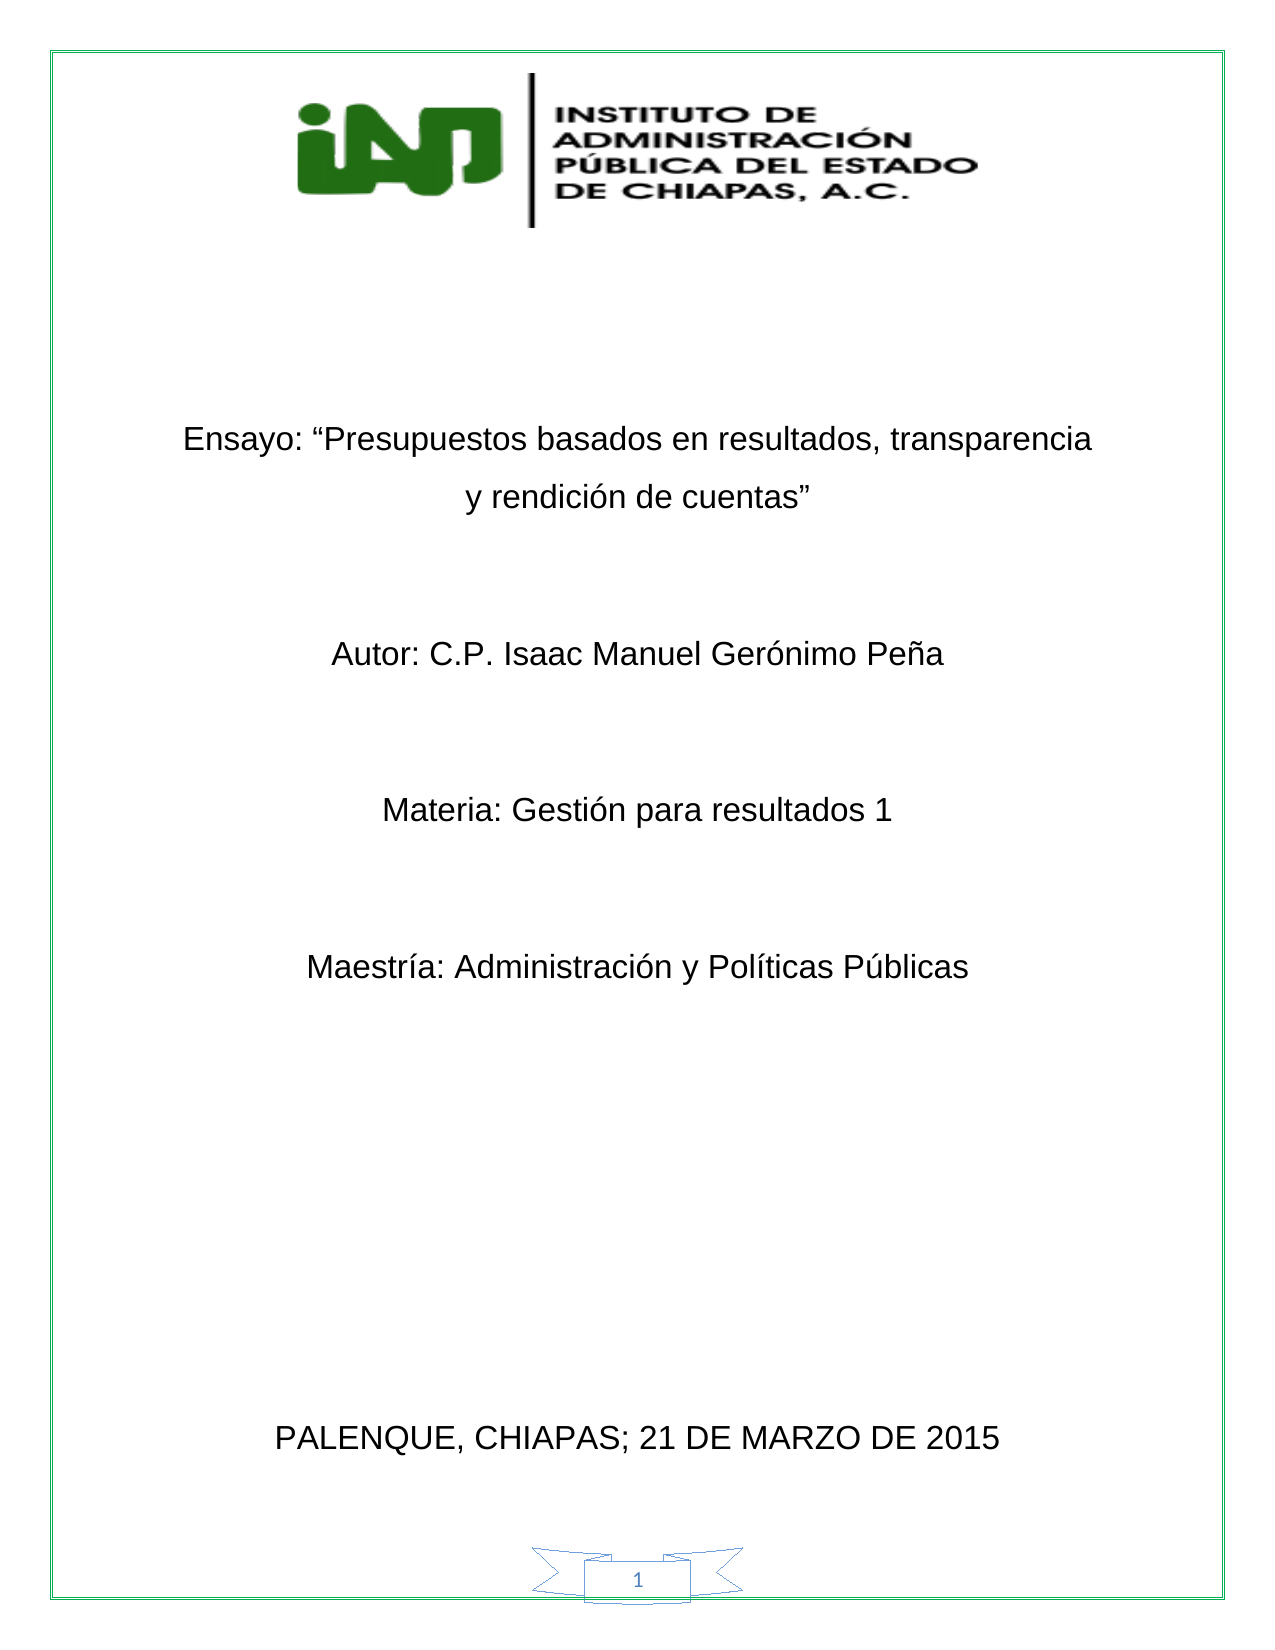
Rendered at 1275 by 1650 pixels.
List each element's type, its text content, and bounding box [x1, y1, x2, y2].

text PALENQUE, CHIAPAS; 21 DE MARZO DE 2015 [177, 1418, 1098, 1456]
picture [297, 73, 978, 228]
text Materia: Gestión para resultados 1 [177, 790, 1098, 829]
text Ensayo: “Presupuestos basados en resultados, transparencia y rendición de cuentas” [177, 419, 1098, 515]
text Maestría: Administración y Políticas Públicas [177, 947, 1098, 986]
text Autor: C.P. Isaac Manuel Gerónimo Peña [177, 633, 1098, 672]
